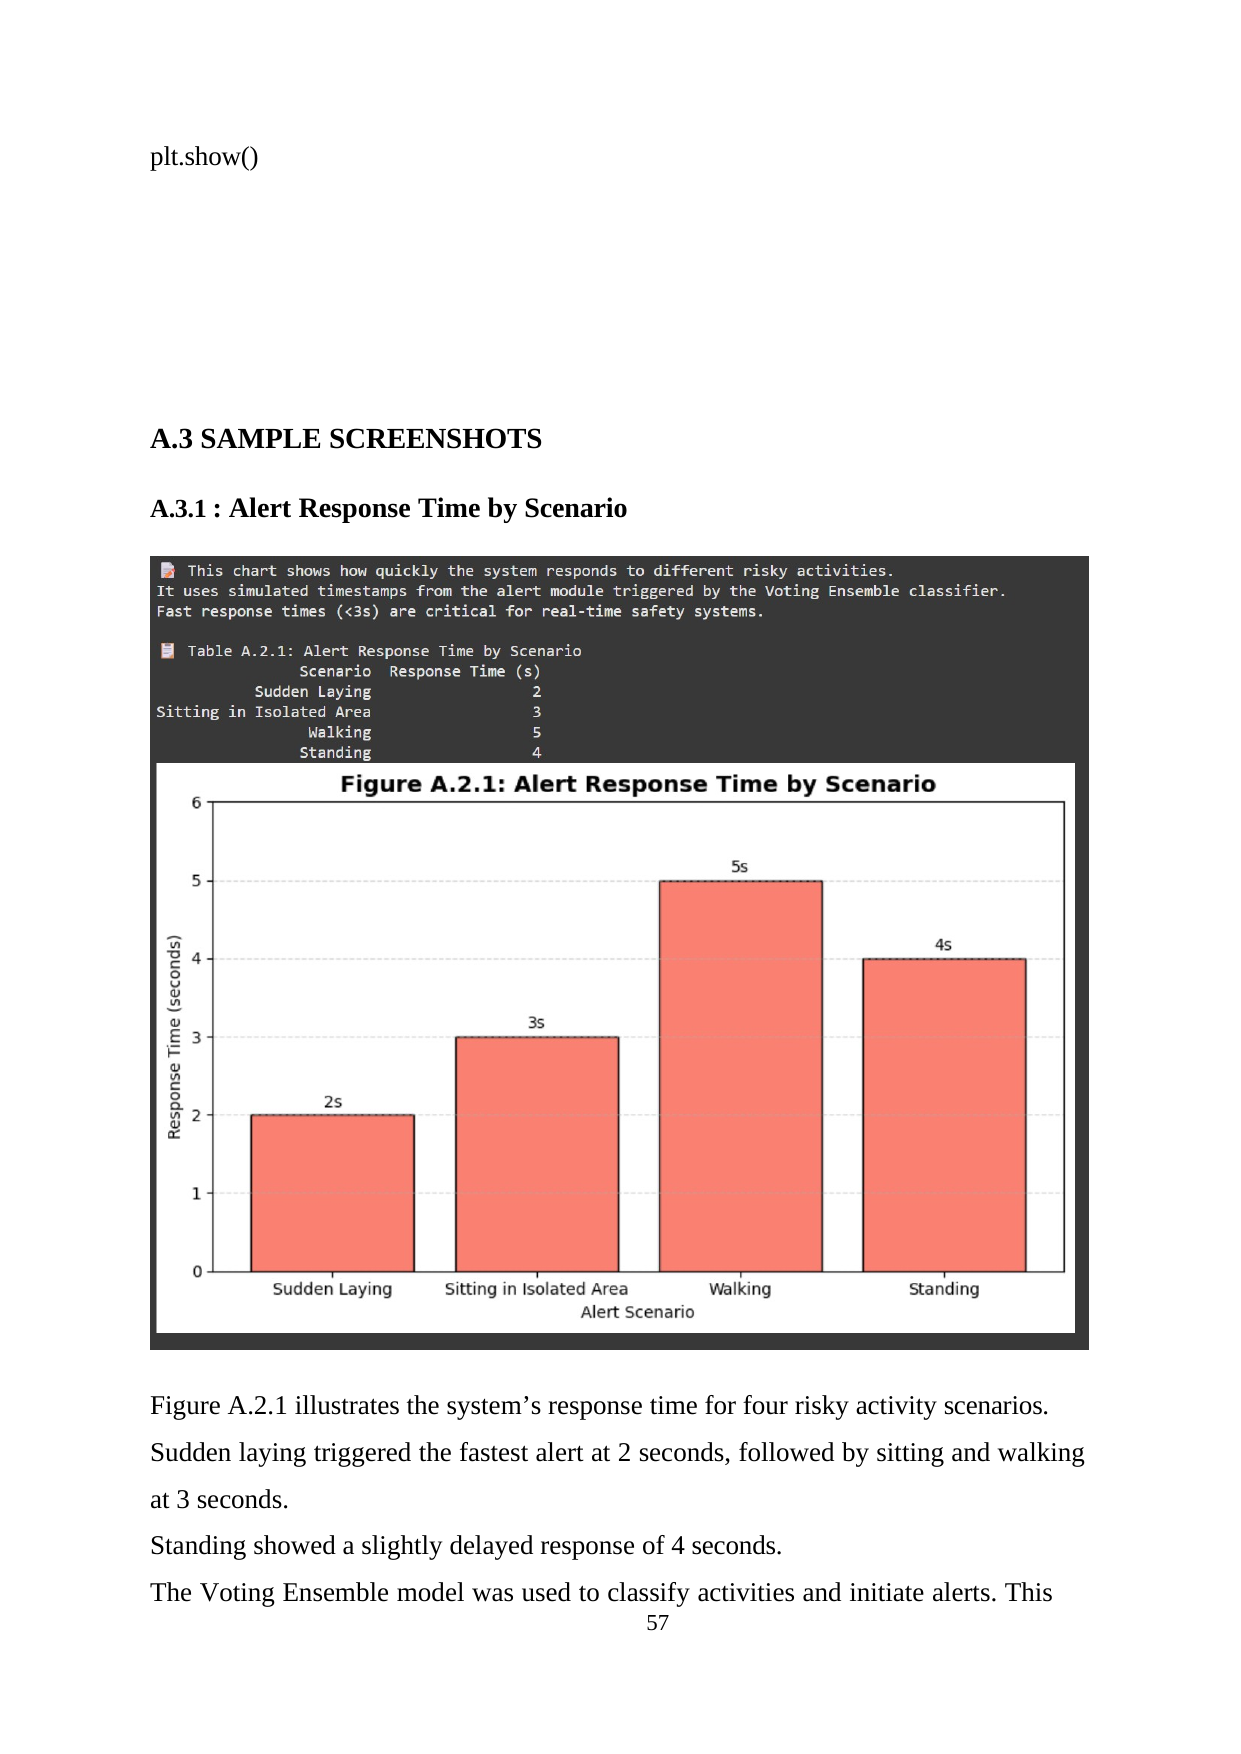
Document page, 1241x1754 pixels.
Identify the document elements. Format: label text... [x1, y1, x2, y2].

picture [150, 556, 1089, 1350]
subtitle SAMPLE SCREENSHOTS [150, 421, 1165, 454]
text Standing showed a slightly delayed response of 4 seconds. [150, 1529, 1165, 1561]
list : Alert Response Time by Scenario [150, 492, 1165, 524]
text plt.show() [150, 139, 1165, 171]
text Sudden laying triggered the fastest alert at 2 seconds, followed by sitting and walking at 3 seconds. [150, 1436, 1085, 1514]
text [150, 1576, 1053, 1607]
text Figure A.2.1 illustrates the system’s response time for four risky activity scenarios. [150, 1389, 1085, 1420]
